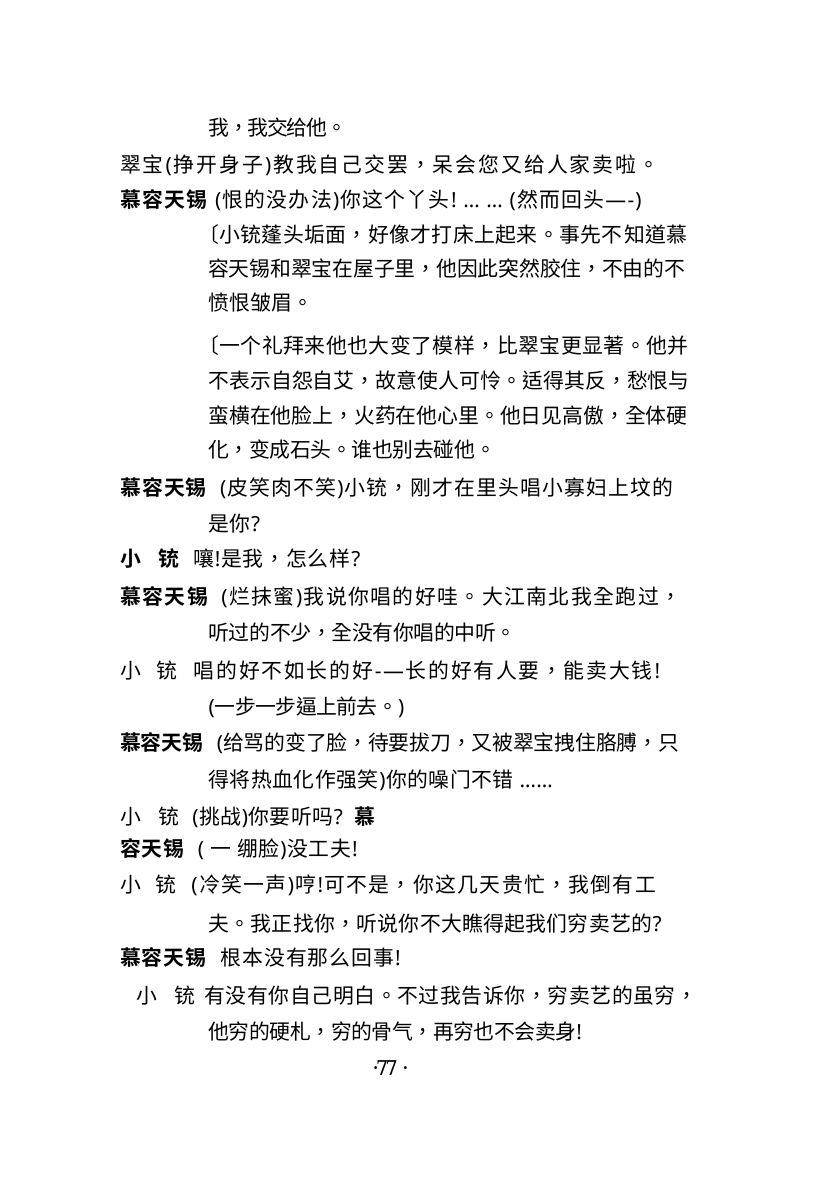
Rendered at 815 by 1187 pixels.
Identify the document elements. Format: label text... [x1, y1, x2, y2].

text 慕容天锡 (给骂的变了脸，待要拔刀，又被翠宝拽住胳膊，只 得将热血化作强笑)你的噪门不错 …… [120, 728, 689, 793]
text 〔小铳蓬头垢面，好像才打床上起来。事先不知道慕 容天锡和翠宝在屋子里，他因此突然胶住，不由的不 愤恨皱眉。 [198, 220, 687, 316]
text 小 铳 嚷!是我，怎么样? [120, 546, 697, 572]
text 慕容天锡 (烂抹蜜)我说你唱的好哇。大江南北我全跑过， 听过的不少，全没有你唱的中听。 [120, 582, 697, 647]
text 小 铳 唱的好不如长的好-—长的好有人要，能卖大钱! (一步一步逼上前去。) [120, 656, 690, 721]
text 慕容天锡 (皮笑肉不笑)小铳，刚才在里头唱小寡妇上坟的 是你? [120, 473, 689, 538]
text 小 铳 有没有你自己明白。不过我告诉你，穷卖艺的虽穷， [120, 982, 697, 1008]
text 翠宝(挣开身子)教我自己交罢，呆会您又给人家卖啦。 [120, 152, 697, 178]
text 慕容天锡 (恨的没办法)你这个丫头! … … (然而回头—-) [120, 187, 697, 213]
text 小 铳 (挑战)你要听吗? 慕容天锡 ( 一 绷脸)没工夫! [120, 802, 386, 863]
text 他穷的硬札，穷的骨气，再穷也不会卖身! [208, 1019, 697, 1045]
text 〔一个礼拜来他也大变了模样，比翠宝更显著。他并 不表示自怨自艾，故意使人可怜。适得其反，愁恨与 蛮横在他脸上，火药在他心里。他日见高傲，全体硬 化，变成石头。谁也别去碰他。 [198, 331, 689, 464]
text 我，我交给他。 [208, 114, 697, 140]
text 小 铳 (冷笑一声)哼!可不是，你这几天贵忙，我倒有工 [120, 872, 697, 898]
text 夫。我正找你，听说你不大瞧得起我们穷卖艺的? 慕容天锡 根本没有那么回事! [120, 909, 665, 972]
